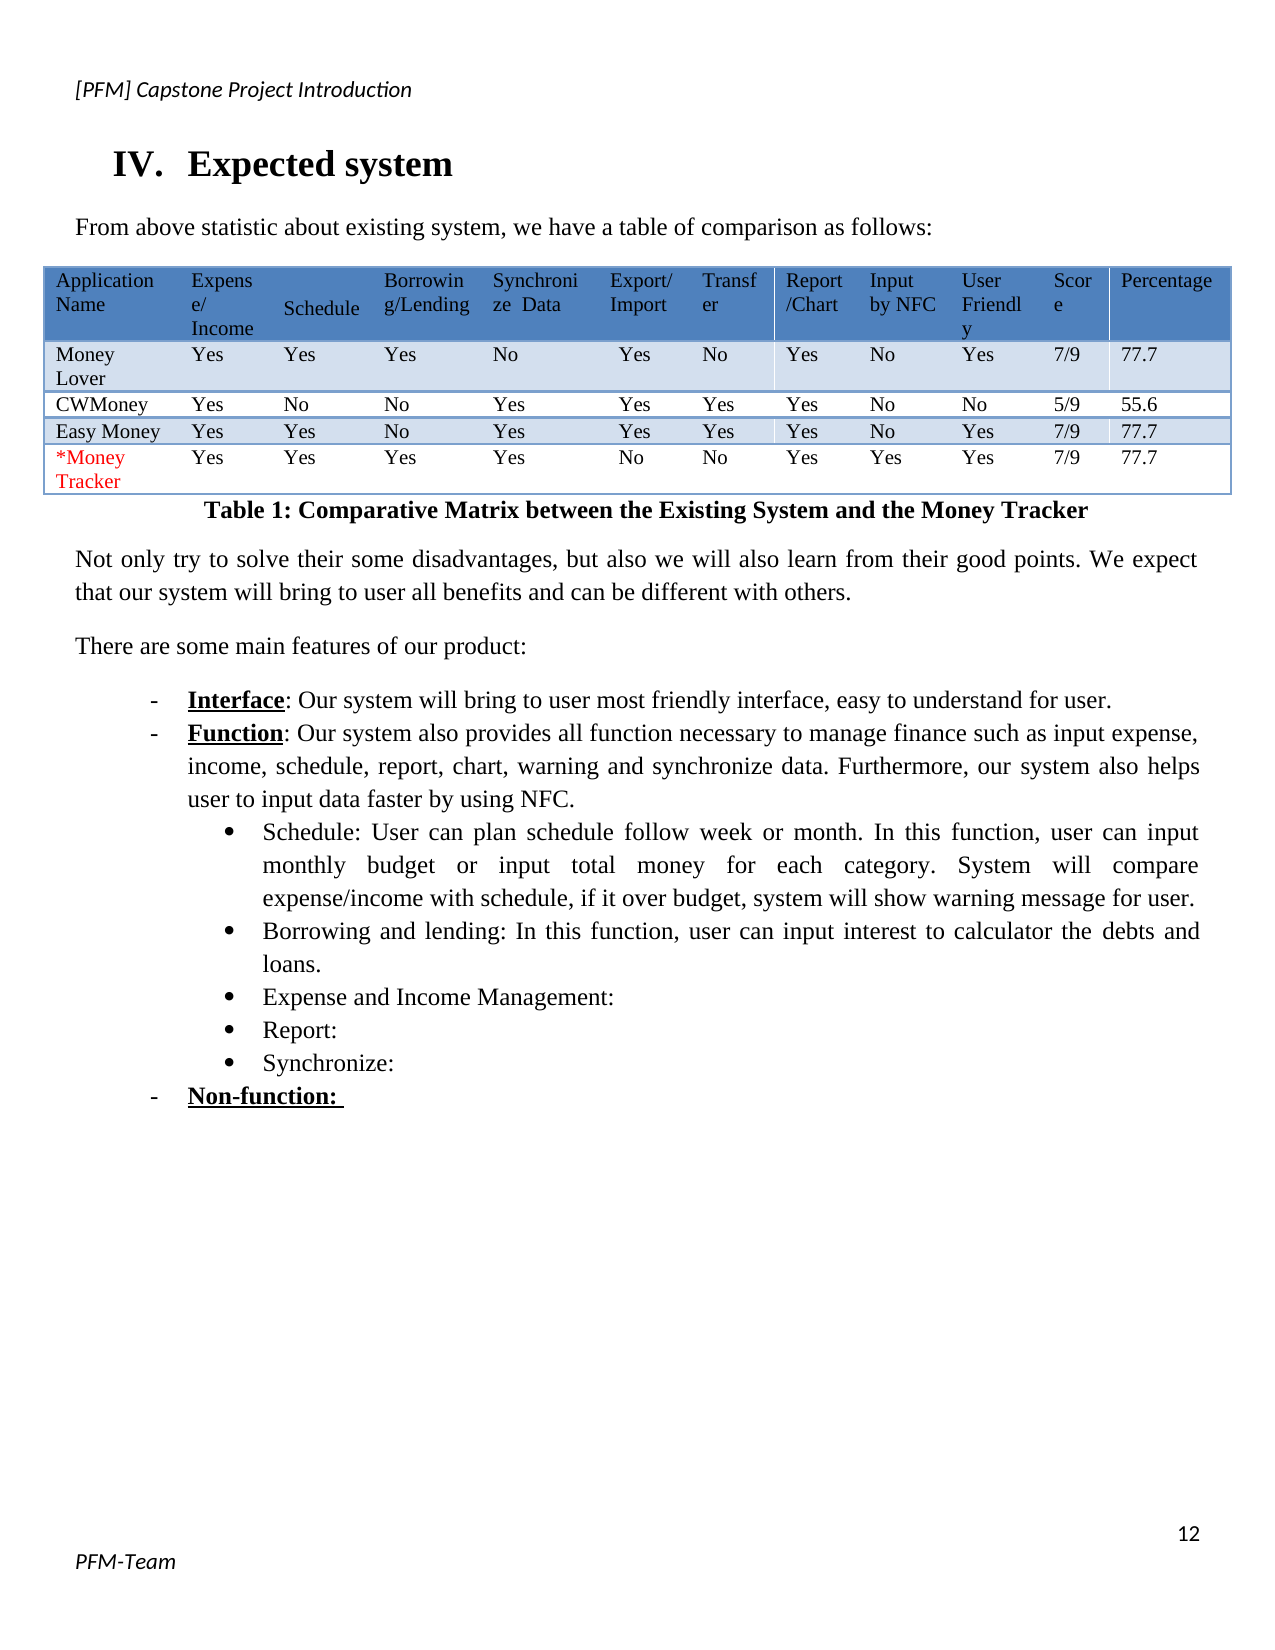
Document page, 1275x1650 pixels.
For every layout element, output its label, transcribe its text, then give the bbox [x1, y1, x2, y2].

list Borrowing and lending: In this function, user can input interest to calculator the debts and loans. [225, 916, 1200, 978]
table_cell Money Lover [45, 342, 180, 390]
table_cell Yes [607, 419, 691, 443]
list Synchronize: [225, 1048, 1200, 1077]
table_cell No [950, 393, 1042, 416]
table_cell Yes [180, 445, 272, 493]
text There are some main features of our product: [75, 631, 1200, 660]
table_header Expense/Income [180, 268, 272, 340]
table_cell Yes [481, 393, 607, 416]
text From above statistic about existing system, we have a table of comparison as follows: [75, 212, 1200, 241]
table_cell 55.6 [1110, 393, 1230, 416]
list Non-function: [150, 1081, 1200, 1110]
table_cell 7/9 [1042, 419, 1109, 443]
table_cell Yes [775, 419, 858, 443]
table_cell Yes [272, 419, 373, 443]
table_cell No [373, 393, 481, 416]
table_header Transfer [691, 268, 774, 340]
table_cell 7/9 [1042, 342, 1109, 390]
table_cell No [858, 342, 950, 390]
table_cell Yes [607, 393, 691, 416]
list Interface: Our system will bring to user most friendly interface, easy to understand for user. [150, 685, 1200, 714]
table_header User Friendly [950, 268, 1042, 340]
table_header Score [1042, 268, 1109, 340]
table_cell No [691, 342, 774, 390]
list Expected system [112, 142, 1200, 185]
table_cell No [481, 342, 607, 390]
table_cell No [607, 445, 691, 493]
table_cell Yes [775, 445, 858, 493]
table_header Input by NFC [858, 268, 950, 340]
text Table 1: Comparative Matrix between the Existing System and the Money Tracker [75, 495, 1200, 524]
table_cell Yes [858, 445, 950, 493]
table_cell Easy Money [45, 419, 180, 443]
table_cell Yes [373, 342, 481, 390]
table_cell Yes [775, 342, 858, 390]
table_header Borrowing/Lending [373, 268, 481, 340]
table_cell Yes [180, 419, 272, 443]
table_cell Yes [607, 342, 691, 390]
table_cell No [858, 419, 950, 443]
table_cell No [272, 393, 373, 416]
table_cell Yes [950, 419, 1042, 443]
list Function: Our system also provides all function necessary to manage finance such as input expense, income, schedule, report, chart, warning and synchronize data. Furthermore, our system also helps user to input data faster by using NFC. [150, 718, 1200, 813]
table_cell Yes [373, 445, 481, 493]
table_cell No [858, 393, 950, 416]
table_cell Yes [272, 445, 373, 493]
table_cell Yes [691, 419, 774, 443]
table_cell Yes [272, 342, 373, 390]
table_cell 5/9 [1042, 393, 1109, 416]
table_cell No [373, 419, 481, 443]
table_cell 77.7 [1110, 342, 1230, 390]
table_cell Yes [691, 393, 774, 416]
table_cell 7/9 [1042, 445, 1109, 493]
table_header Report/Chart [775, 268, 858, 340]
table_header Export/Import [599, 268, 691, 340]
list Report: [225, 1015, 1200, 1044]
table_cell Yes [481, 445, 607, 493]
table_cell Yes [180, 393, 272, 416]
table_cell No [691, 445, 774, 493]
table_cell 77.7 [1110, 419, 1230, 443]
text Not only try to solve their some disadvantages, but also we will also learn from their good points. We expect that our system will bring to user all benefits and can be different with others. [75, 544, 1200, 606]
table_header Application Name [45, 268, 180, 340]
table_cell Yes [950, 445, 1042, 493]
table_cell Yes [180, 342, 272, 390]
table_cell Yes [775, 393, 858, 416]
table_cell *Money Tracker [45, 445, 180, 493]
table_cell CWMoney [45, 393, 180, 416]
table_cell Yes [950, 342, 1042, 390]
table_cell Yes [481, 419, 607, 443]
list Expense and Income Management: [225, 982, 1200, 1011]
table_header Schedule [272, 268, 373, 340]
table_cell 77.7 [1110, 445, 1230, 493]
list Schedule: User can plan schedule follow week or month. In this function, user can input monthly budget or input total money for each category. System will compare expense/income with schedule, if it over budget, system will show warning message for user. [225, 817, 1200, 912]
table_header Synchronize Data [481, 268, 599, 340]
table_header Percentage [1110, 268, 1230, 340]
